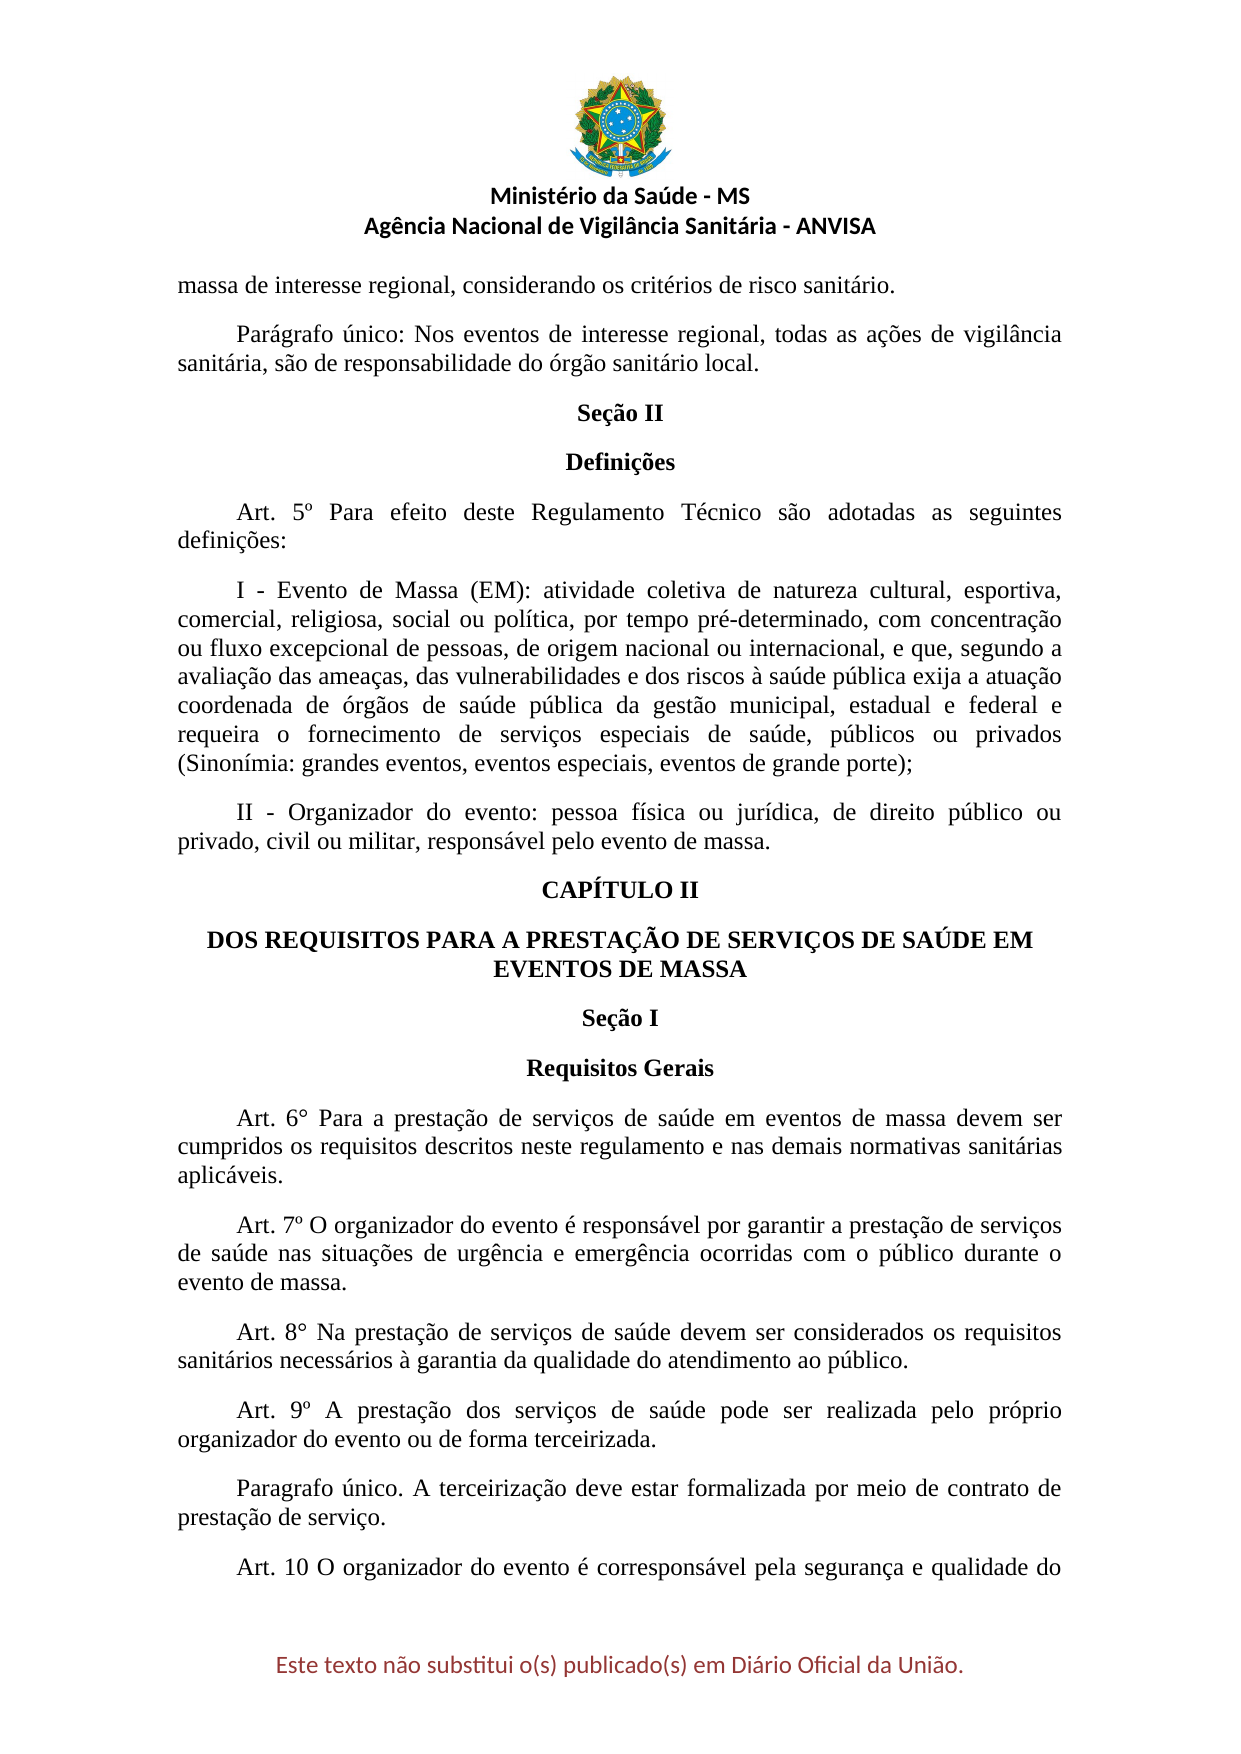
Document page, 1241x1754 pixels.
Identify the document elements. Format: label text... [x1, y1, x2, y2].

text Art. 8° Na prestação de serviços de saúde devem ser considerados os requisitos sanitários necessários à garantia da qualidade do atendimento ao público. [177, 1317, 1063, 1374]
text Seção I [177, 1003, 1063, 1032]
text Art. 5º Para efeito deste Regulamento Técnico são adotadas as seguintes definições: [177, 497, 1063, 554]
text CAPÍTULO II [177, 876, 1063, 904]
text II - Organizador do evento: pessoa física ou jurídica, de direito público ou privado, civil ou militar, responsável pelo evento de massa. [177, 797, 1063, 855]
text Definições [177, 447, 1063, 476]
text Requisitos Gerais [177, 1053, 1063, 1082]
text I - Evento de Massa (EM): atividade coletiva de natureza cultural, esportiva, comercial, religiosa, social ou política, por tempo pré-determinado, com concentração ou fluxo excepcional de pessoas, de origem nacional ou internacional, e que, segundo a avaliação das ameaças, das vulnerabilidades e dos riscos à saúde pública exija a atuação coordenada de órgãos de saúde pública da gestão municipal, estadual e federal e requeira o fornecimento de serviços especiais de saúde, públicos ou privados (Sinonímia: grandes eventos, eventos especiais, eventos de grande porte); [177, 575, 1063, 776]
picture [566, 73, 674, 180]
text Art. 6° Para a prestação de serviços de saúde em eventos de massa devem ser cumpridos os requisitos descritos neste regulamento e nas demais normativas sanitárias aplicáveis. [177, 1103, 1063, 1189]
text DOS REQUISITOS PARA A PRESTAÇÃO DE SERVIÇOS DE SAÚDE EM EVENTOS DE MASSA [177, 925, 1063, 983]
text Art. 10 O organizador do evento é corresponsável pela segurança e qualidade do serviço prestado pela empresa terceirizada. [177, 1552, 1063, 1581]
text Paragrafo único. A terceirização deve estar formalizada por meio de contrato de prestação de serviço. [177, 1473, 1063, 1531]
text Art. 7º O organizador do evento é responsável por garantir a prestação de serviços de saúde nas situações de urgência e emergência ocorridas com o público durante o evento de massa. [177, 1210, 1063, 1296]
text Art. 9º A prestação dos serviços de saúde pode ser realizada pelo próprio organizador do evento ou de forma terceirizada. [177, 1395, 1063, 1453]
text Parágrafo único: Nos eventos de interesse regional, todas as ações de vigilância sanitária, são de responsabilidade do órgão sanitário local. [177, 319, 1063, 377]
text Seção II [177, 398, 1063, 426]
